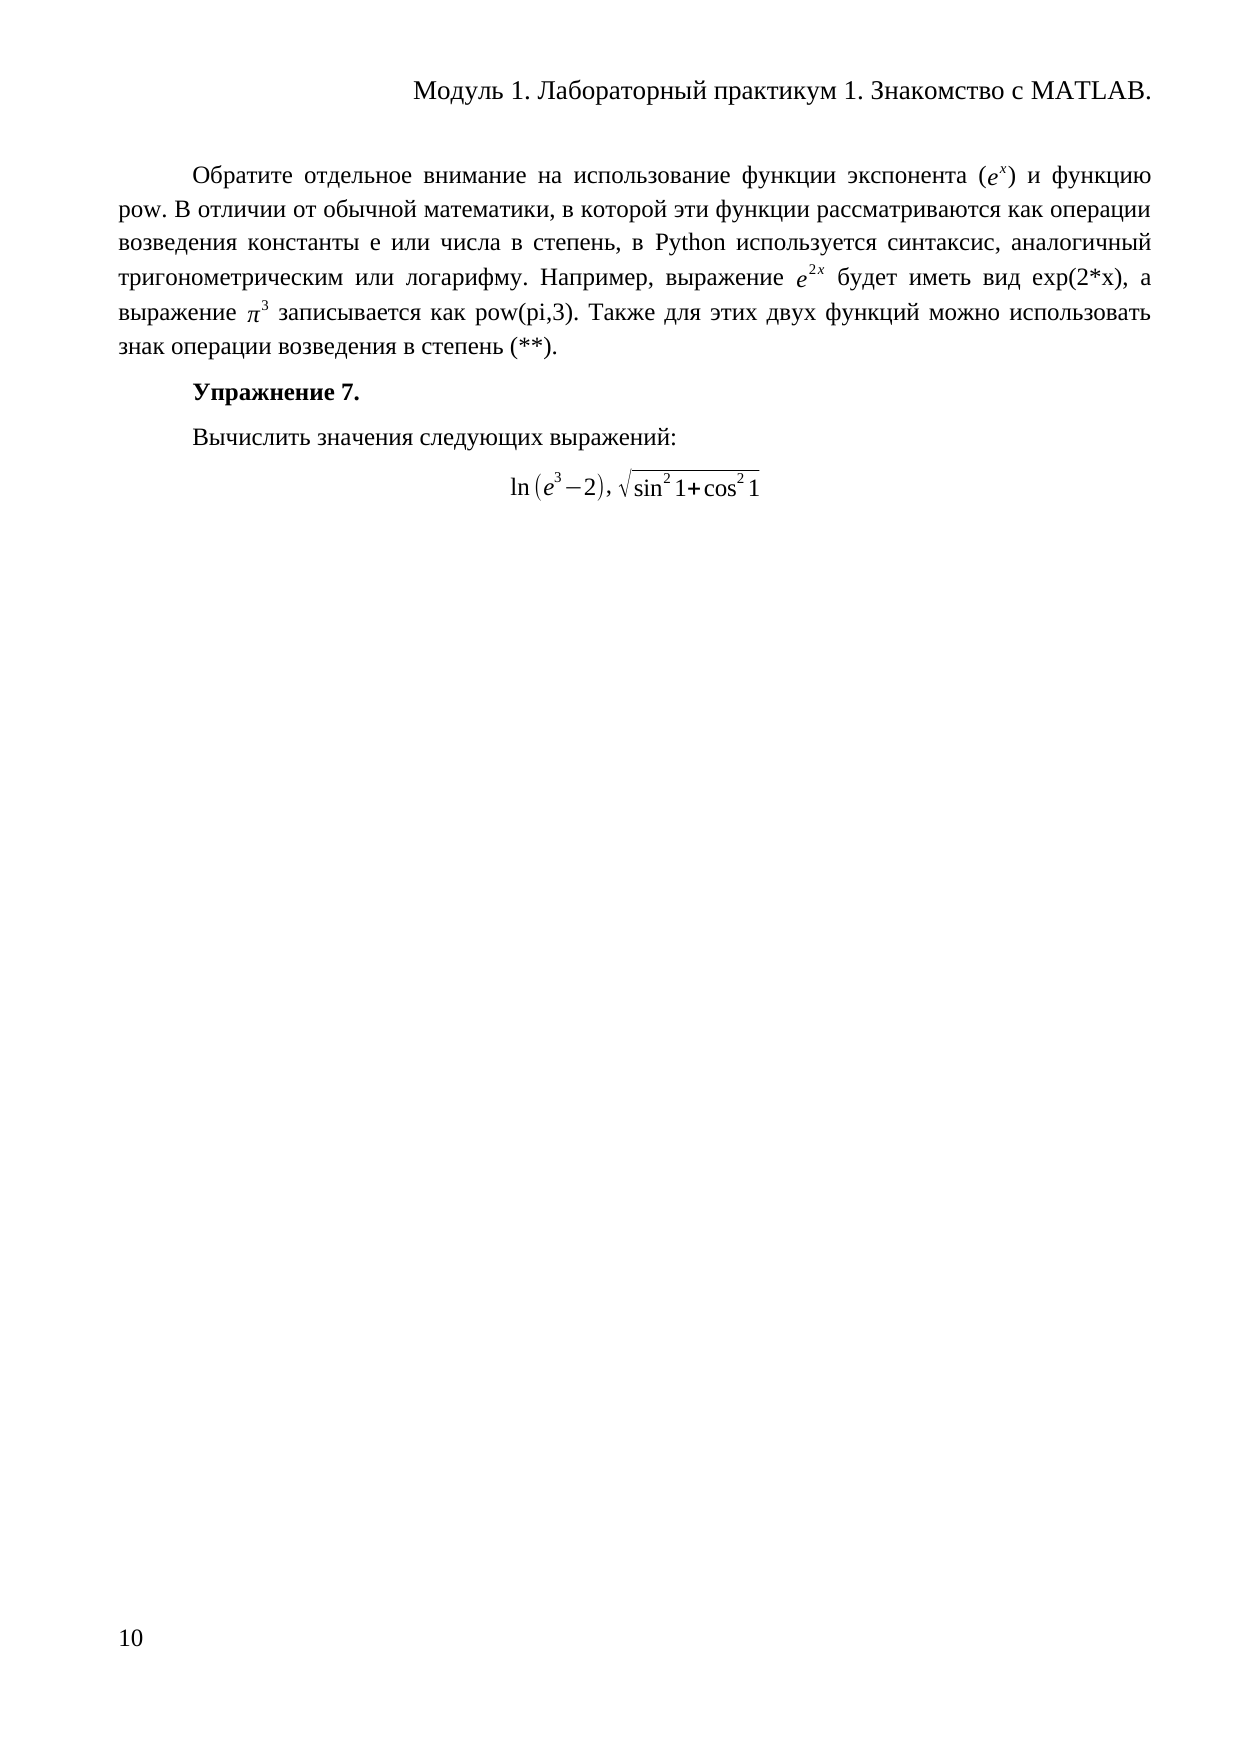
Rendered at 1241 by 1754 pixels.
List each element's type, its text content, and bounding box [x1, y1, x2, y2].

text Обратите отдельное внимание на использование функции экспонента () и функцию pow. В отличии от обычной математики, в которой эти функции рассматриваются как операции возведения константы е или числа в степень, в Python используется синтаксис, аналогичный тригонометрическим или логарифму. Например, выражение будет иметь вид exp(2*x), а выражение записывается как pow(pi,3). Также для этих двух функций можно использовать знак операции возведения в степень (**). [118, 159, 1152, 360]
text Упражнение 7. [118, 377, 1152, 406]
text , [118, 468, 1152, 502]
text Вычислить значения следующих выражений: [118, 422, 1152, 451]
